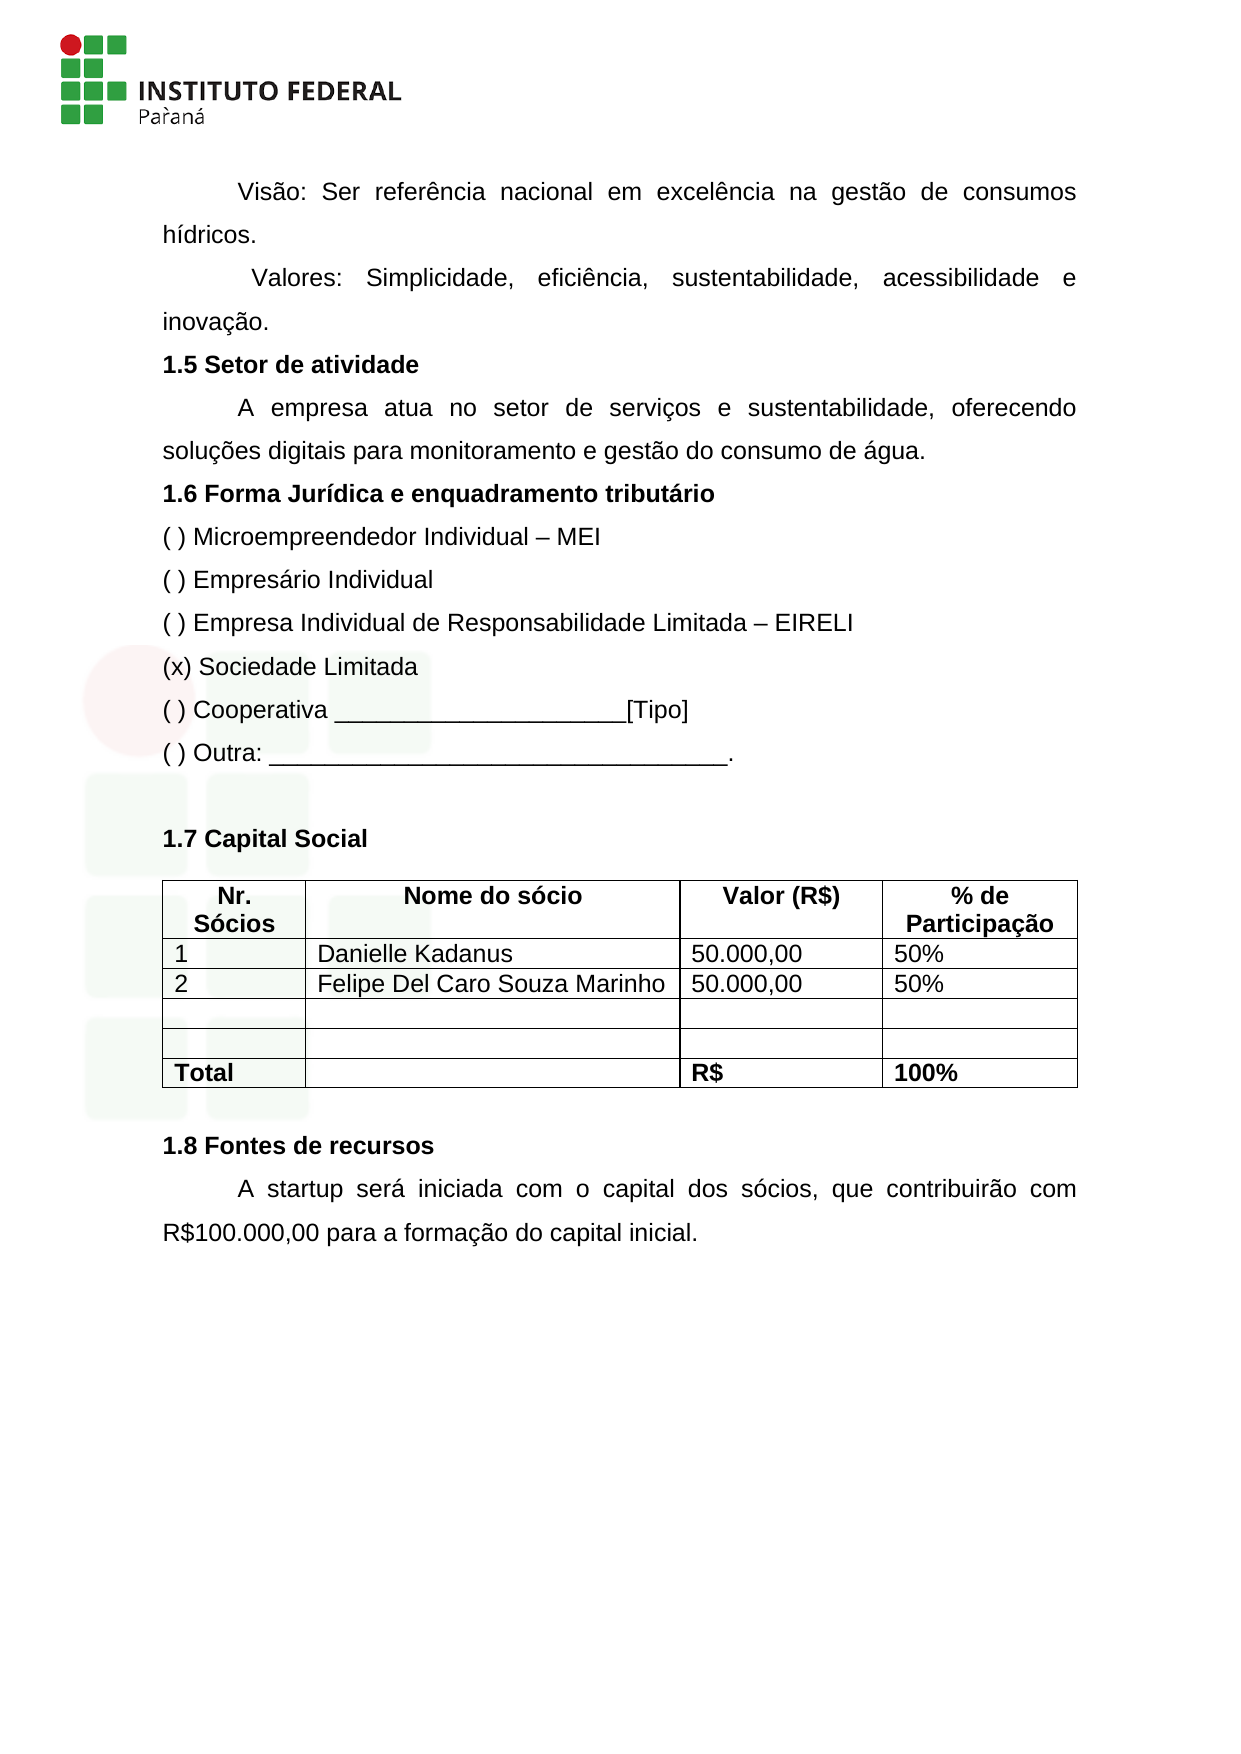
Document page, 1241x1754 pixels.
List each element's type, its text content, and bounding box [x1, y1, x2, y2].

table_cell [306, 999, 679, 1028]
table_cell [681, 999, 882, 1028]
text ( ) Outra: _________________________________. [162, 738, 1078, 767]
table_cell 50% [883, 939, 1077, 968]
picture [60, 32, 412, 131]
text A empresa atua no setor de serviços e sustentabilidade, oferecendo soluções digitais para monitoramento e gestão do consumo de água. [162, 393, 1078, 465]
table_cell 100% [883, 1059, 1077, 1087]
picture [0, 645, 501, 1147]
text ( ) Empresário Individual [162, 565, 1078, 594]
table_cell [163, 1029, 305, 1057]
table_cell [306, 1029, 679, 1057]
text 1.8 Fontes de recursos [162, 1131, 1078, 1160]
text 1.7 Capital Social [162, 824, 1078, 853]
text Valores: Simplicidade, eficiência, sustentabilidade, acessibilidade e inovação. [162, 263, 1078, 335]
text ( ) Cooperativa _____________________[Tipo] [162, 695, 1078, 723]
text 1.5 Setor de atividade [162, 350, 1078, 378]
table_cell [306, 1059, 679, 1087]
table_cell Total [163, 1059, 305, 1087]
table_cell [883, 1029, 1077, 1057]
text ( ) Microempreendedor Individual – MEI [162, 522, 1078, 551]
table_cell 50.000,00 [681, 969, 882, 998]
text ( ) Empresa Individual de Responsabilidade Limitada – EIRELI [162, 608, 1078, 637]
table_cell Felipe Del Caro Souza Marinho [306, 969, 679, 998]
table_header % de Participação [883, 881, 1077, 938]
text 1.6 Forma Jurídica e enquadramento tributário [162, 479, 1078, 508]
table_cell 50% [883, 969, 1077, 998]
table_cell [681, 1029, 882, 1057]
table_cell [883, 999, 1077, 1028]
text A startup será iniciada com o capital dos sócios, que contribuirão com R$100.000,00 para a formação do capital inicial. [162, 1174, 1078, 1246]
table_header Nome do sócio [306, 881, 679, 938]
table_cell 2 [163, 969, 305, 998]
table_cell R$ [681, 1059, 882, 1087]
table_header Nr. Sócios [163, 881, 305, 938]
table_cell [163, 999, 305, 1028]
table_cell Danielle Kadanus [306, 939, 679, 968]
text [162, 177, 1078, 249]
text (x) Sociedade Limitada [162, 652, 1078, 680]
table_header Valor (R$) [681, 881, 882, 938]
table_cell 1 [163, 939, 305, 968]
table_cell 50.000,00 [681, 939, 882, 968]
